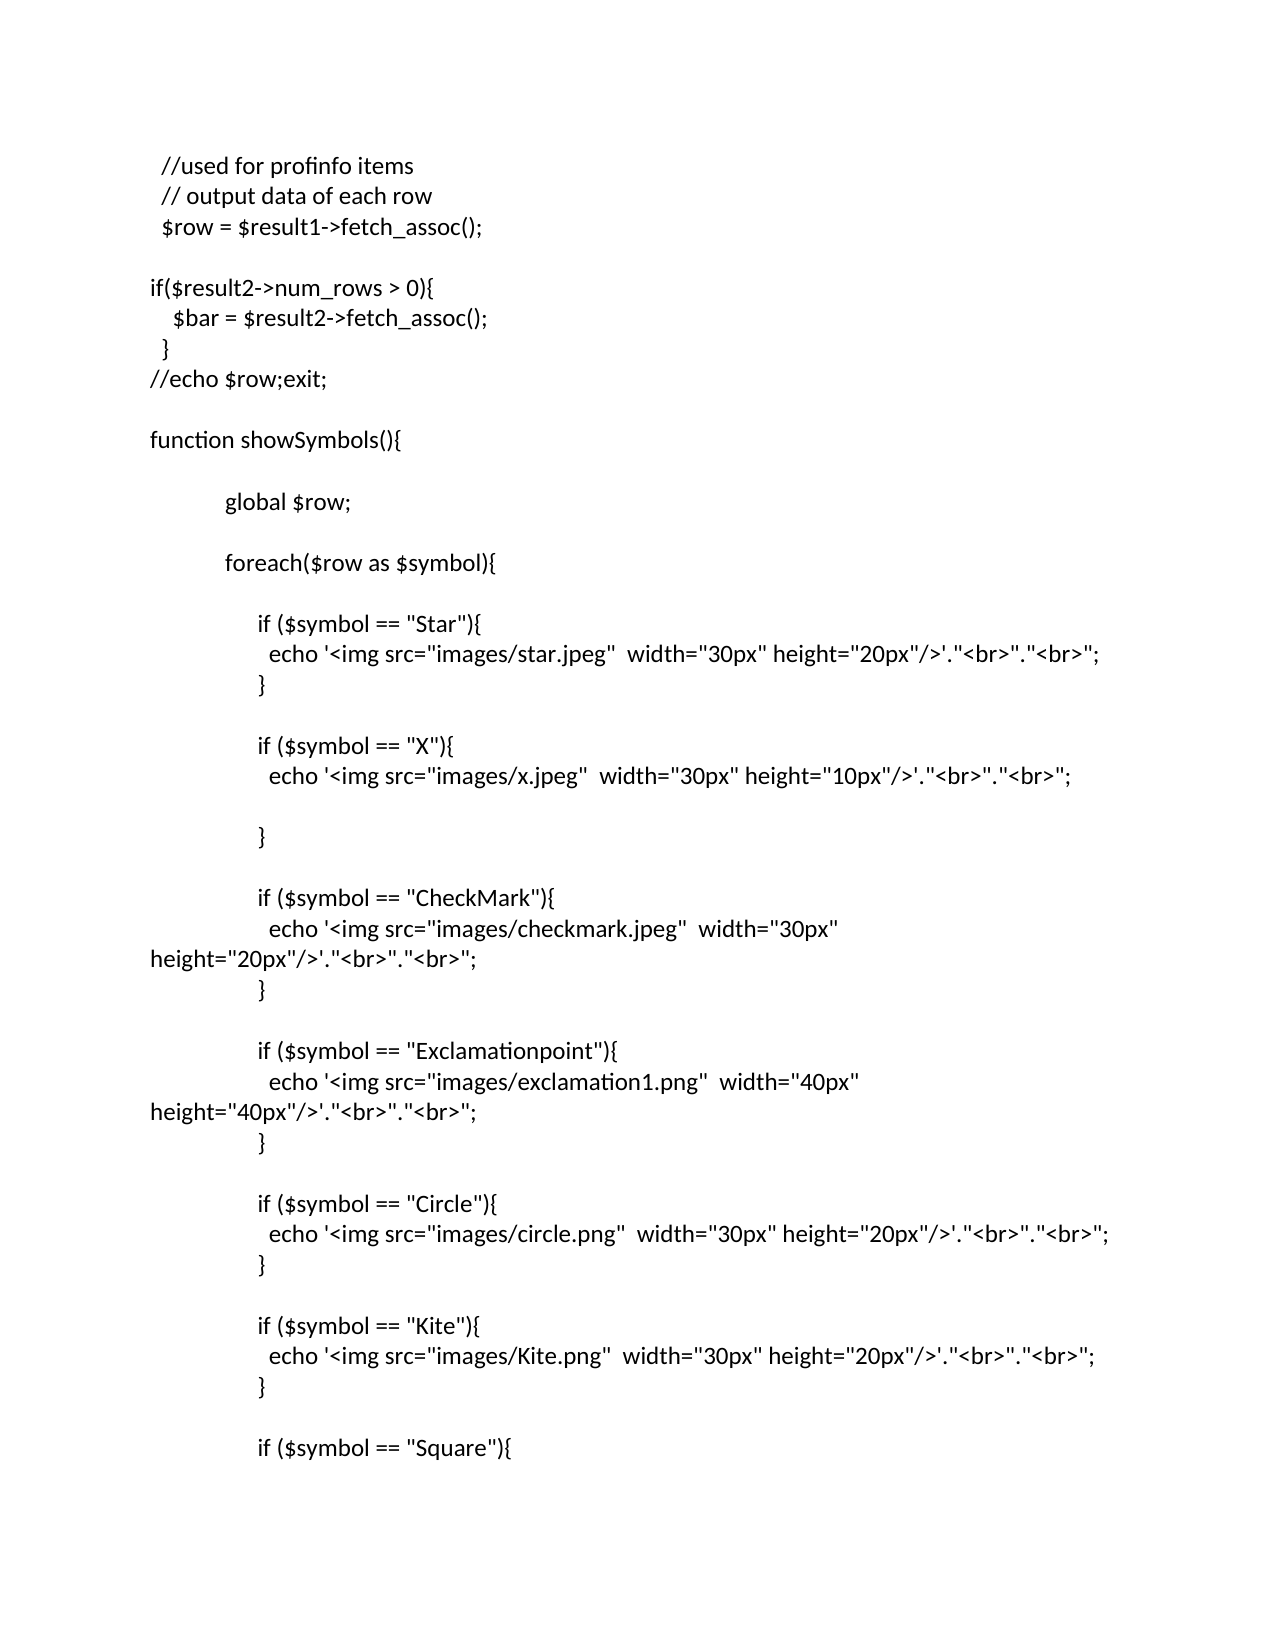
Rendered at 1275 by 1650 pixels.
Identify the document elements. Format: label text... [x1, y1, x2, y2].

text //echo $row;exit; [150, 364, 1125, 394]
text if($result2->num_rows > 0){ [150, 272, 1125, 303]
text global $row; [150, 486, 1125, 516]
text } [150, 669, 1125, 699]
text if ($symbol == "Kite"){ [150, 1310, 1125, 1340]
text echo '<img src="images/star.jpeg" width="30px" height="20px"/>'."<br>"."<br>"; [150, 638, 1125, 669]
text echo '<img src="images/x.jpeg" width="30px" height="10px"/>'."<br>"."<br>"; [150, 760, 1125, 791]
text $bar = $result2->fetch_assoc(); [150, 303, 1125, 333]
text if ($symbol == "Circle"){ [150, 1188, 1125, 1218]
text // output data of each row [150, 181, 1125, 211]
text } [150, 1249, 1125, 1279]
text if ($symbol == "CheckMark"){ [150, 882, 1125, 913]
text if ($symbol == "Square"){ [150, 1432, 1125, 1462]
text echo '<img src="images/exclamation1.png" width="40px" height="40px"/>'."<br>"."<br>"; [150, 1066, 1125, 1127]
text function showSymbols(){ [150, 425, 1125, 455]
text echo '<img src="images/checkmark.jpeg" width="30px" height="20px"/>'."<br>"."<br>"; [150, 913, 1125, 974]
text } [150, 1127, 1125, 1157]
text //used for profinfo items [150, 150, 1125, 181]
text if ($symbol == "X"){ [150, 730, 1125, 760]
text } [150, 333, 1125, 364]
text if ($symbol == "Star"){ [150, 608, 1125, 638]
text if ($symbol == "Exclamationpoint"){ [150, 1035, 1125, 1066]
text } [150, 1371, 1125, 1401]
text } [150, 821, 1125, 852]
text echo '<img src="images/circle.png" width="30px" height="20px"/>'."<br>"."<br>"; [150, 1218, 1125, 1249]
text } [150, 974, 1125, 1004]
text foreach($row as $symbol){ [150, 547, 1125, 577]
text echo '<img src="images/Kite.png" width="30px" height="20px"/>'."<br>"."<br>"; [150, 1340, 1125, 1371]
text $row = $result1->fetch_assoc(); [150, 211, 1125, 242]
